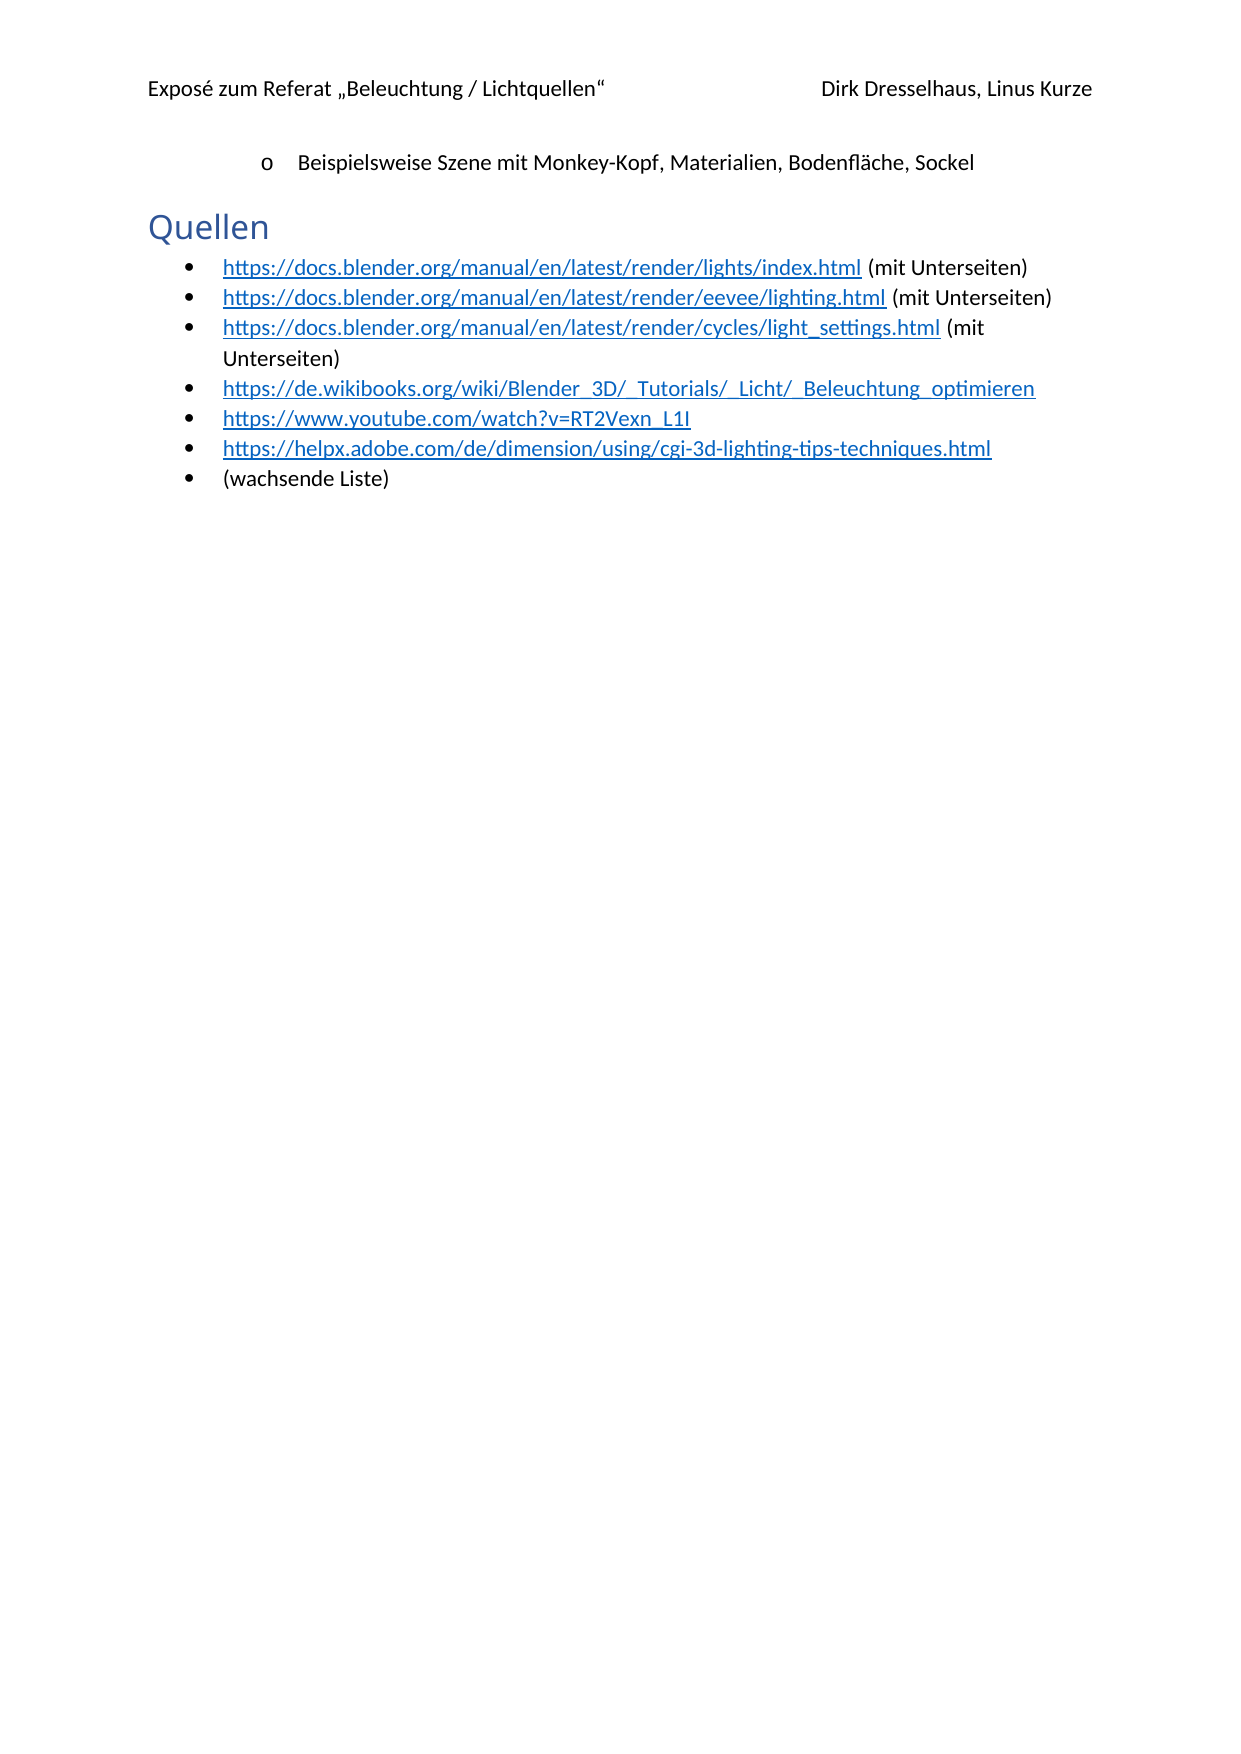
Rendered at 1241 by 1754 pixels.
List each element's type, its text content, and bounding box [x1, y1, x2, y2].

list https://docs.blender.org/manual/en/latest/render/lights/index.html (mit Unterseiten) [185, 253, 1093, 281]
list https://de.wikibooks.org/wiki/Blender_3D/_Tutorials/_Licht/_Beleuchtung_optimieren [185, 374, 1093, 402]
subtitle Quellen [148, 204, 1093, 249]
list Beispielsweise Szene mit Monkey-Kopf, Materialien, Bodenfläche, Sockel [260, 148, 1093, 177]
list https://docs.blender.org/manual/en/latest/render/eevee/lighting.html (mit Unterseiten) [185, 283, 1093, 311]
list https://docs.blender.org/manual/en/latest/render/cycles/light_settings.html (mit Unterseiten) [185, 313, 1093, 372]
list https://www.youtube.com/watch?v=RT2Vexn_L1I [185, 404, 1093, 432]
list https://helpx.adobe.com/de/dimension/using/cgi-3d-lighting-tips-techniques.html [185, 434, 1093, 462]
list (wachsende Liste) [185, 464, 1093, 492]
